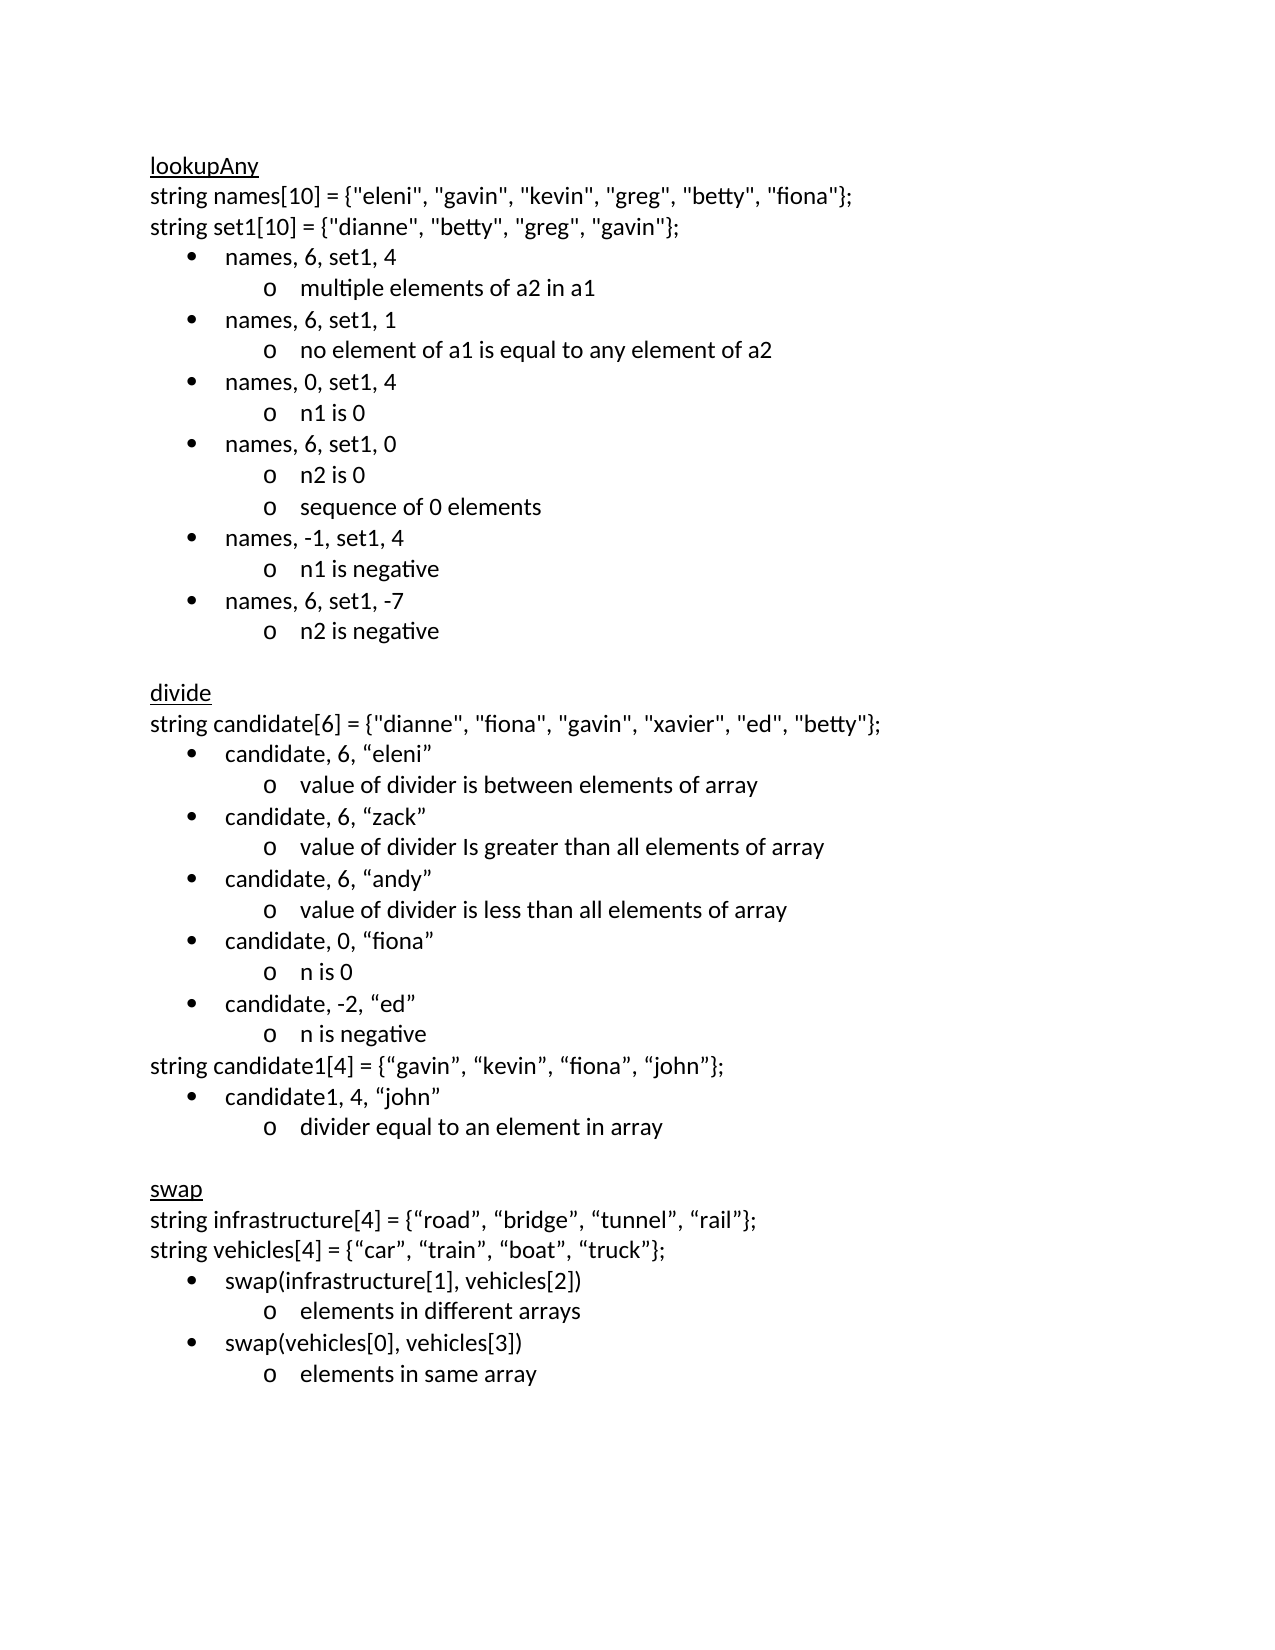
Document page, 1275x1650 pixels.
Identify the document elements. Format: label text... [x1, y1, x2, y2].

text string candidate1[4] = {“gavin”, “kevin”, “fiona”, “john”}; [150, 1050, 1125, 1081]
text string infrastructure[4] = {“road”, “bridge”, “tunnel”, “rail”}; [150, 1204, 1125, 1234]
list value of divider Is greater than all elements of array [262, 831, 1125, 863]
list candidate, 6, “andy” [187, 863, 1125, 894]
list value of divider is less than all elements of array [262, 894, 1125, 926]
text swap [150, 1173, 1125, 1204]
text lookupAny [150, 150, 1125, 181]
list n is negative [262, 1018, 1125, 1050]
list divider equal to an element in array [262, 1111, 1125, 1143]
list n1 is negative [262, 553, 1125, 585]
text string set1[10] = {"dianne", "betty", "greg", "gavin"}; [150, 211, 1125, 242]
list elements in same array [262, 1358, 1125, 1389]
list n2 is 0 [262, 459, 1125, 491]
list names, 0, set1, 4 [187, 366, 1125, 397]
list elements in different arrays [262, 1296, 1125, 1327]
list names, 6, set1, 1 [187, 304, 1125, 334]
list candidate, -2, “ed” [187, 988, 1125, 1018]
list candidate, 6, “eleni” [187, 739, 1125, 769]
list value of divider is between elements of array [262, 769, 1125, 801]
list n2 is negative [262, 615, 1125, 647]
list names, 6, set1, 0 [187, 428, 1125, 459]
list names, -1, set1, 4 [187, 522, 1125, 553]
list names, 6, set1, -7 [187, 585, 1125, 615]
list swap(infrastructure[1], vehicles[2]) [187, 1265, 1125, 1296]
list candidate, 0, “fiona” [187, 926, 1125, 956]
text string names[10] = {"eleni", "gavin", "kevin", "greg", "betty", "fiona"}; [150, 181, 1125, 211]
list names, 6, set1, 4 [187, 242, 1125, 272]
text divide [150, 678, 1125, 708]
list candidate, 6, “zack” [187, 801, 1125, 831]
list no element of a1 is equal to any element of a2 [262, 334, 1125, 366]
list candidate1, 4, “john” [187, 1081, 1125, 1111]
list n is 0 [262, 956, 1125, 988]
list sequence of 0 elements [262, 491, 1125, 522]
list swap(vehicles[0], vehicles[3]) [187, 1327, 1125, 1358]
text string candidate[6] = {"dianne", "fiona", "gavin", "xavier", "ed", "betty"}; [150, 708, 1125, 739]
list multiple elements of a2 in a1 [262, 272, 1125, 304]
list n1 is 0 [262, 397, 1125, 428]
text string vehicles[4] = {“car”, “train”, “boat”, “truck”}; [150, 1234, 1125, 1265]
